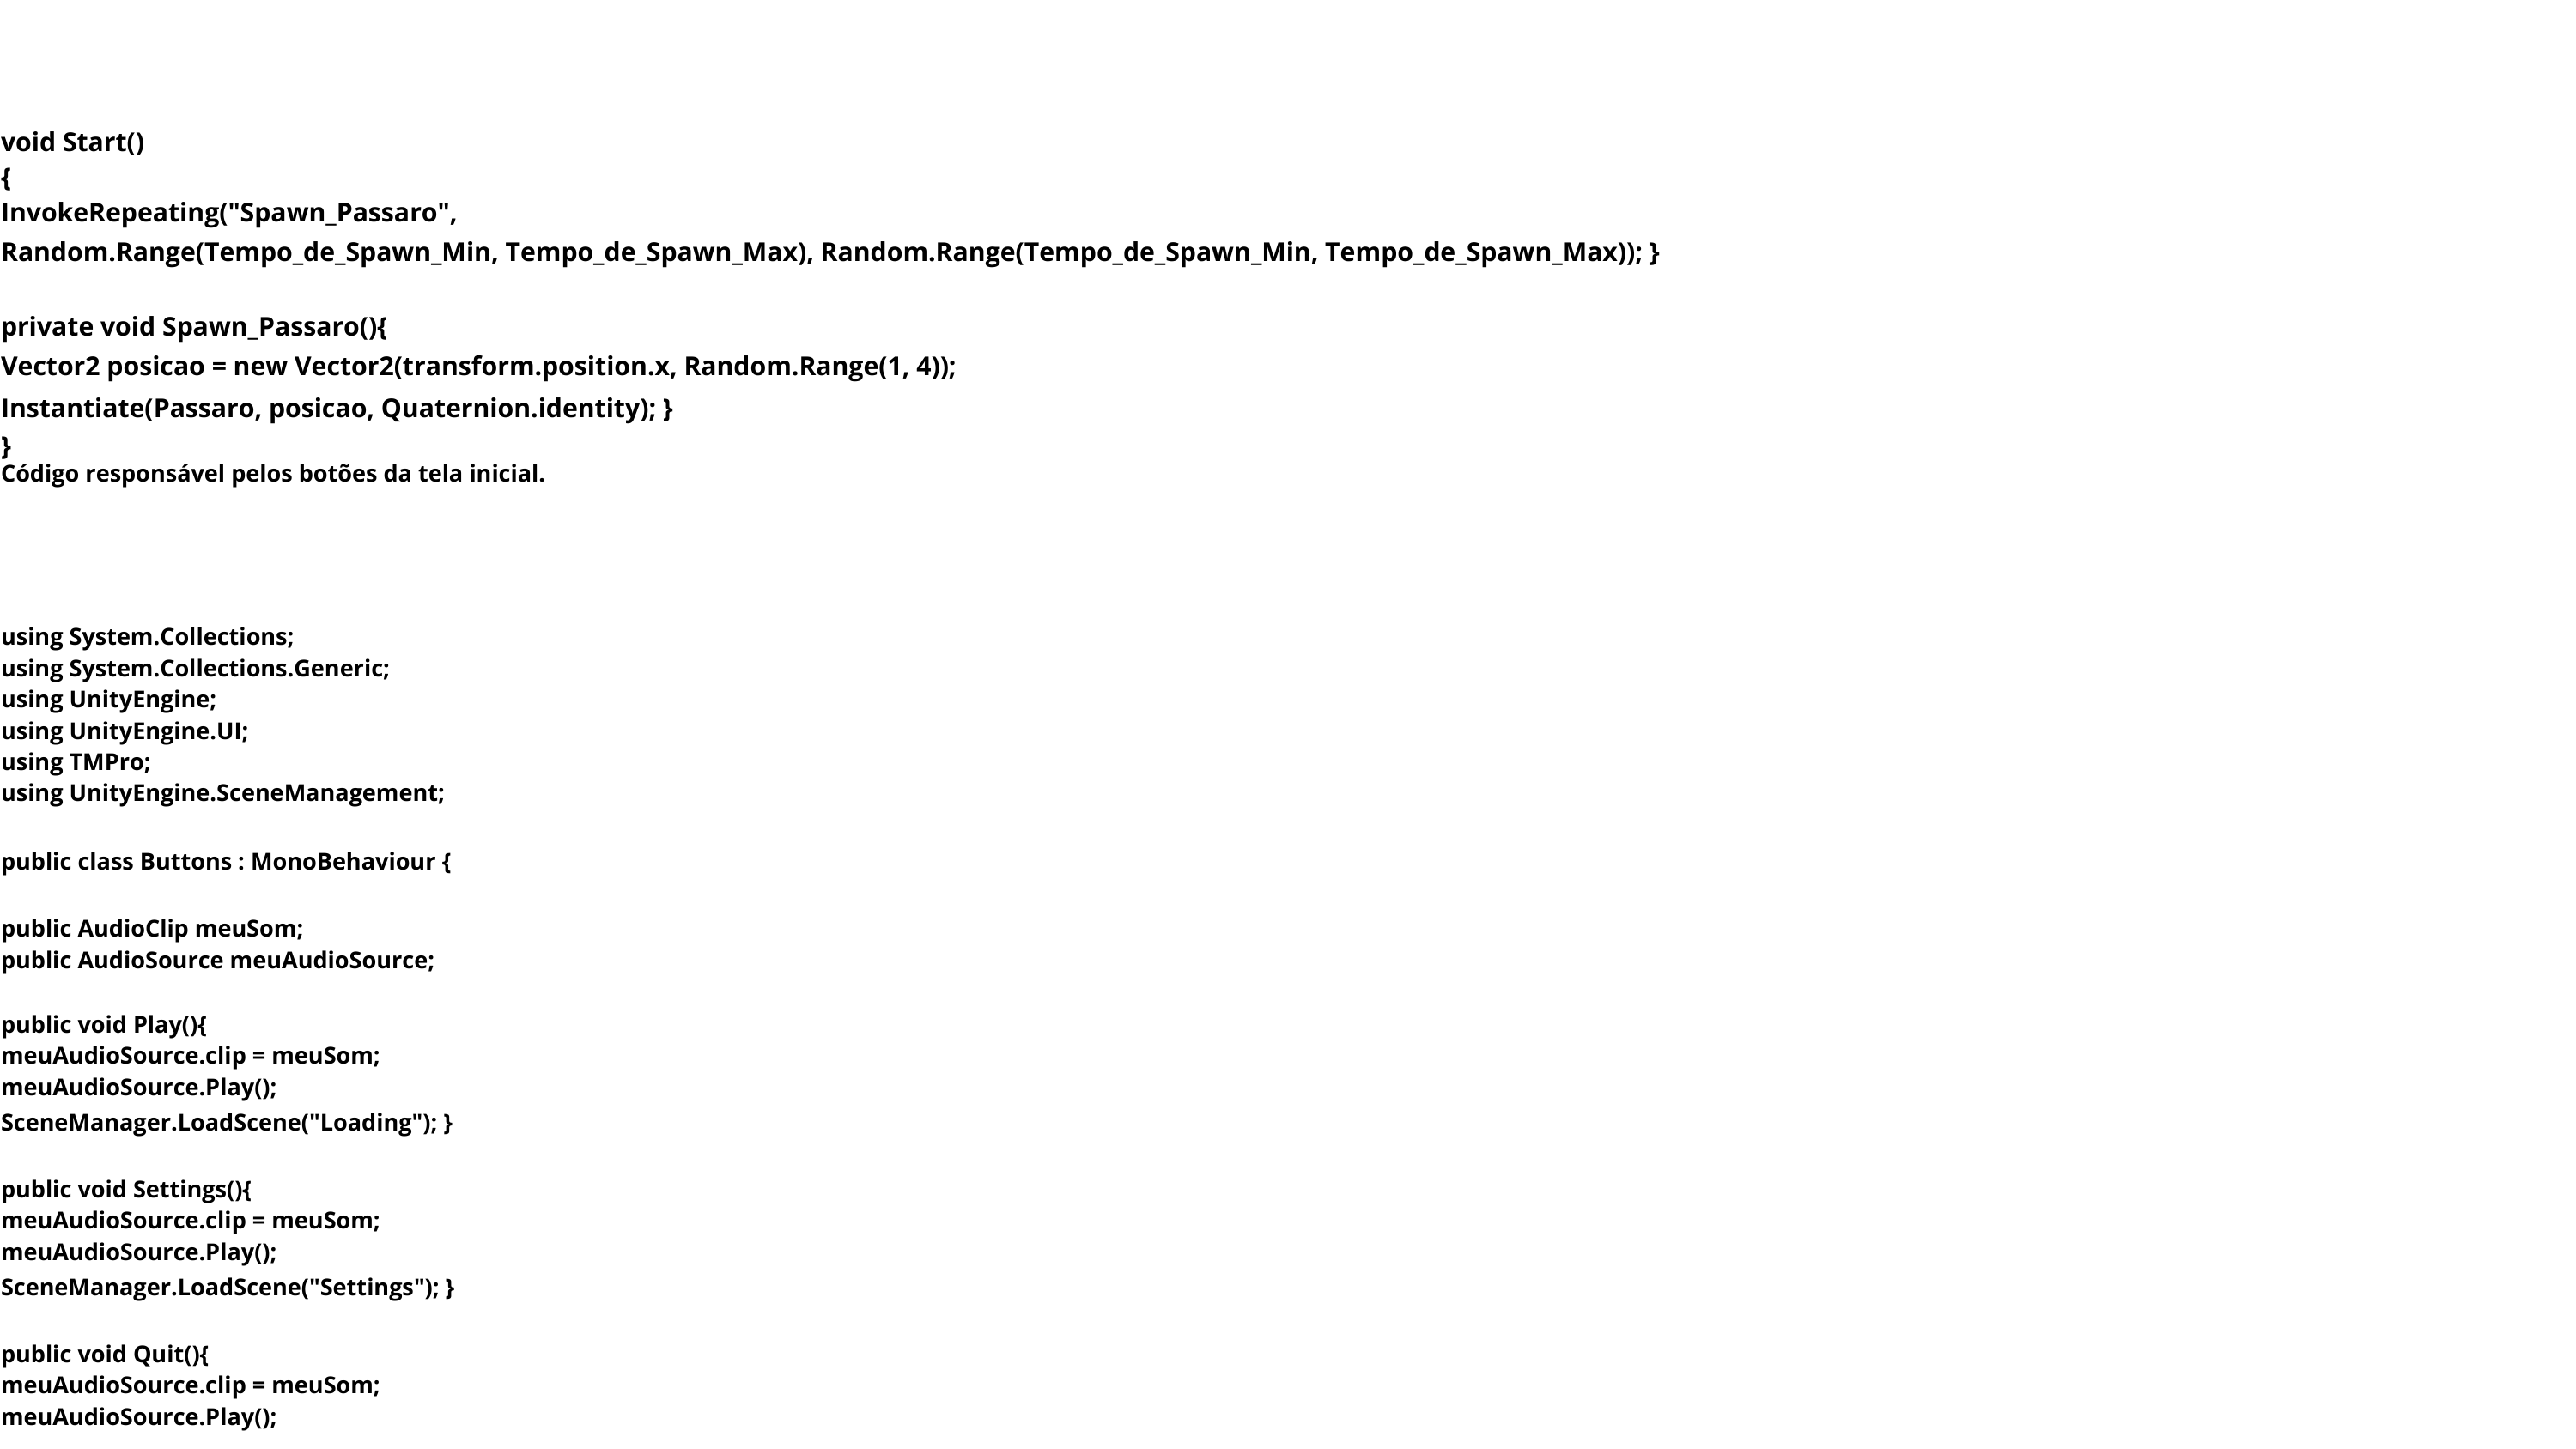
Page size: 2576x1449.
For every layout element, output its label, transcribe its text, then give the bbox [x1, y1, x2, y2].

text Random.Range(Tempo_de_Spawn_Min, Tempo_de_Spawn_Max), Random.Range(Tempo_de_Spawn_Min, Tempo_de_Spawn_Max)); } [1, 233, 2568, 269]
text public AudioClip meuSom; [1, 916, 2568, 943]
text meuAudioSource.Play(); [1, 1404, 2568, 1430]
text public void Quit(){ [1, 1342, 2568, 1367]
text private void Spawn_Passaro(){ [1, 312, 2568, 342]
text using TMPro; [1, 749, 2568, 775]
text Código responsável pelos botões da tela inicial. [1, 461, 2568, 487]
text using UnityEngine; [1, 687, 2568, 713]
text using UnityEngine.SceneManagement; [1, 781, 2568, 807]
text meuAudioSource.clip = meuSom; [1, 1043, 2568, 1070]
text public void Settings(){ [1, 1177, 2568, 1203]
text meuAudioSource.Play(); [1, 1075, 2568, 1100]
text { [1, 164, 2568, 192]
text public class Buttons : MonoBehaviour { [1, 846, 2568, 877]
text InvokeRepeating("Spawn_Passaro", [1, 198, 2568, 227]
text using System.Collections; [1, 624, 2568, 651]
text public void Play(){ [1, 1012, 2568, 1038]
text meuAudioSource.clip = meuSom; [1, 1208, 2568, 1234]
text using System.Collections.Generic; [1, 656, 2568, 682]
text using UnityEngine.UI; [1, 718, 2568, 744]
text } [1, 432, 2568, 461]
text Instantiate(Passaro, posicao, Quaternion.identity); } [1, 390, 2568, 425]
text Vector2 posicao = new Vector2(transform.position.x, Random.Range(1, 4)); [1, 348, 2568, 383]
text SceneManager.LoadScene("Loading"); } [1, 1106, 2568, 1137]
text void Start() [1, 129, 2568, 158]
text meuAudioSource.clip = meuSom; [1, 1373, 2568, 1399]
text public AudioSource meuAudioSource; [1, 948, 2568, 973]
text meuAudioSource.Play(); [1, 1240, 2568, 1265]
text SceneManager.LoadScene("Settings"); } [1, 1270, 2568, 1302]
